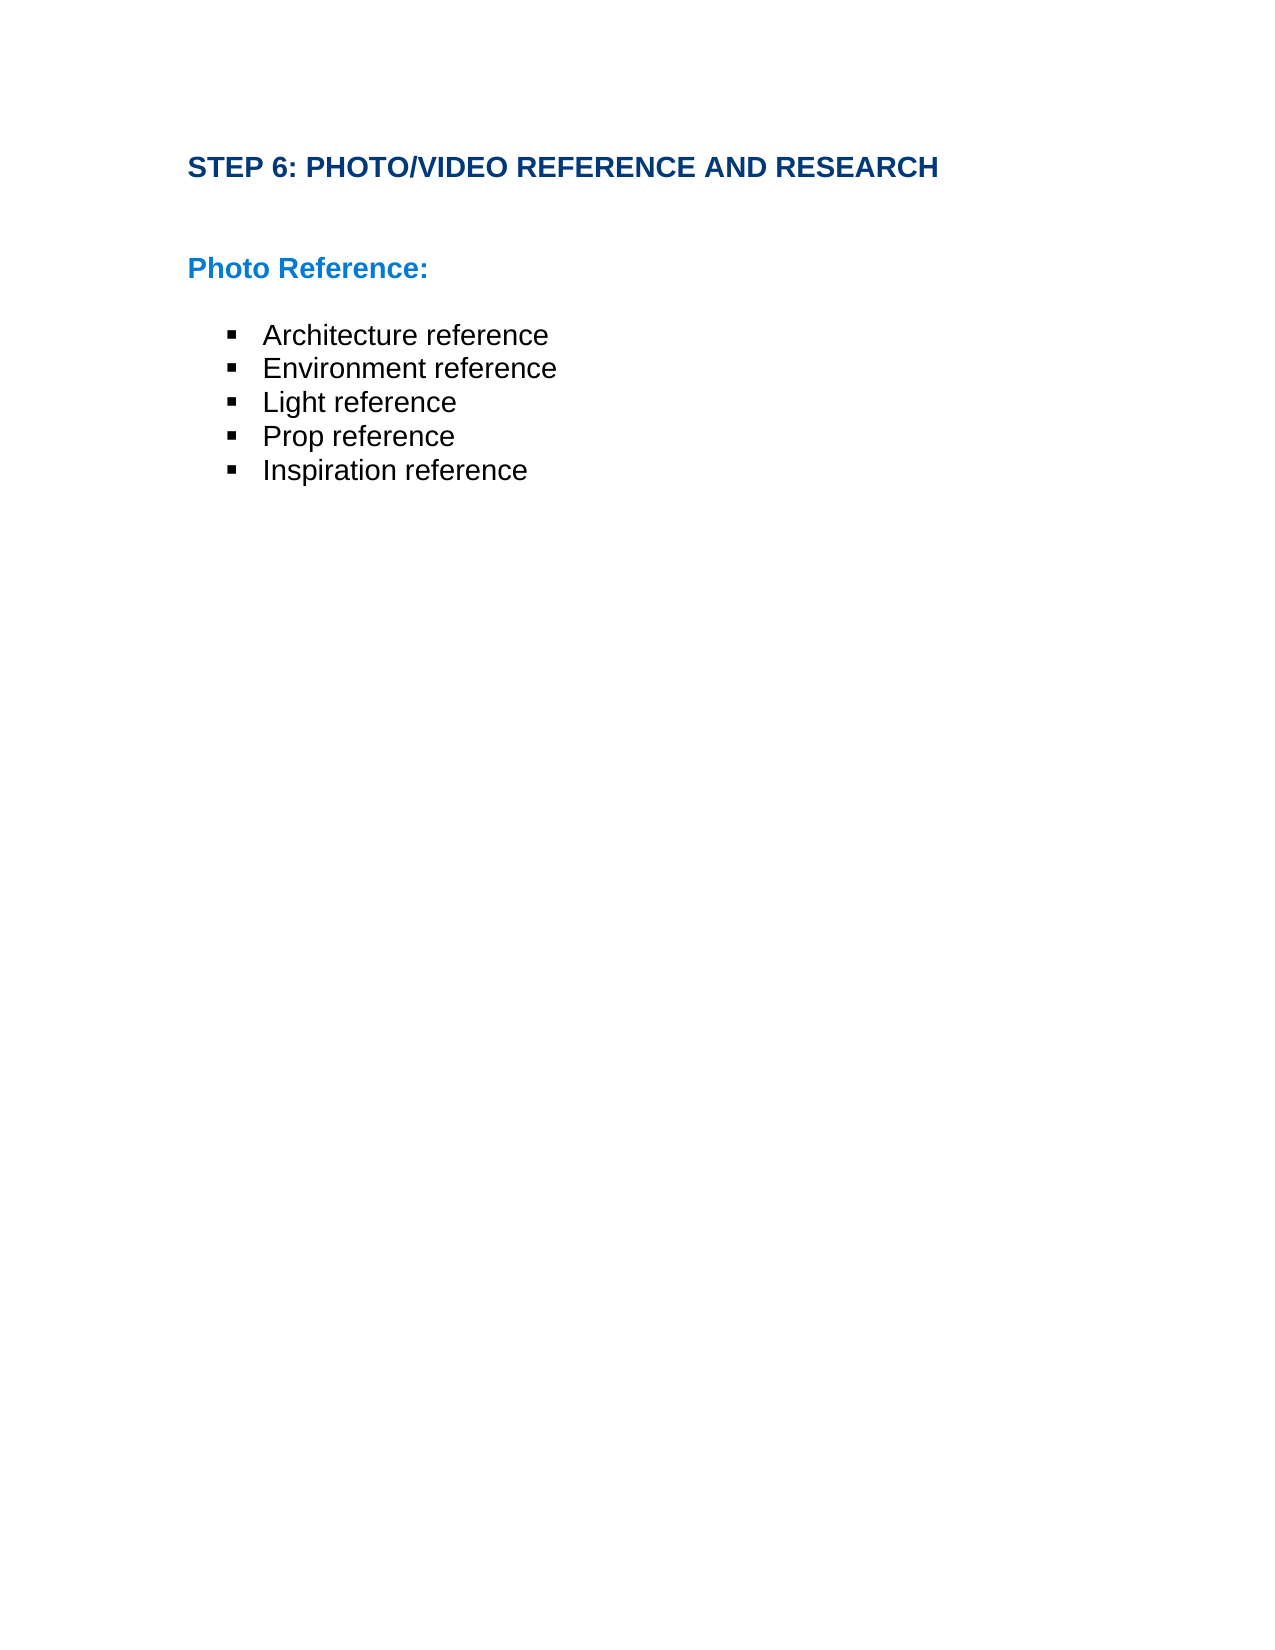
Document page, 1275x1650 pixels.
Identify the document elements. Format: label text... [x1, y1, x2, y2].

text Photo Reference: [187, 251, 1087, 284]
list Environment reference [225, 351, 1087, 385]
list Light reference [225, 385, 1087, 419]
list Prop reference [225, 419, 1087, 453]
list Architecture reference [225, 318, 1087, 351]
list Inspiration reference [225, 453, 1087, 515]
subtitle STEP 6: PHOTO/VIDEO REFERENCE AND RESEARCH [187, 150, 1087, 183]
